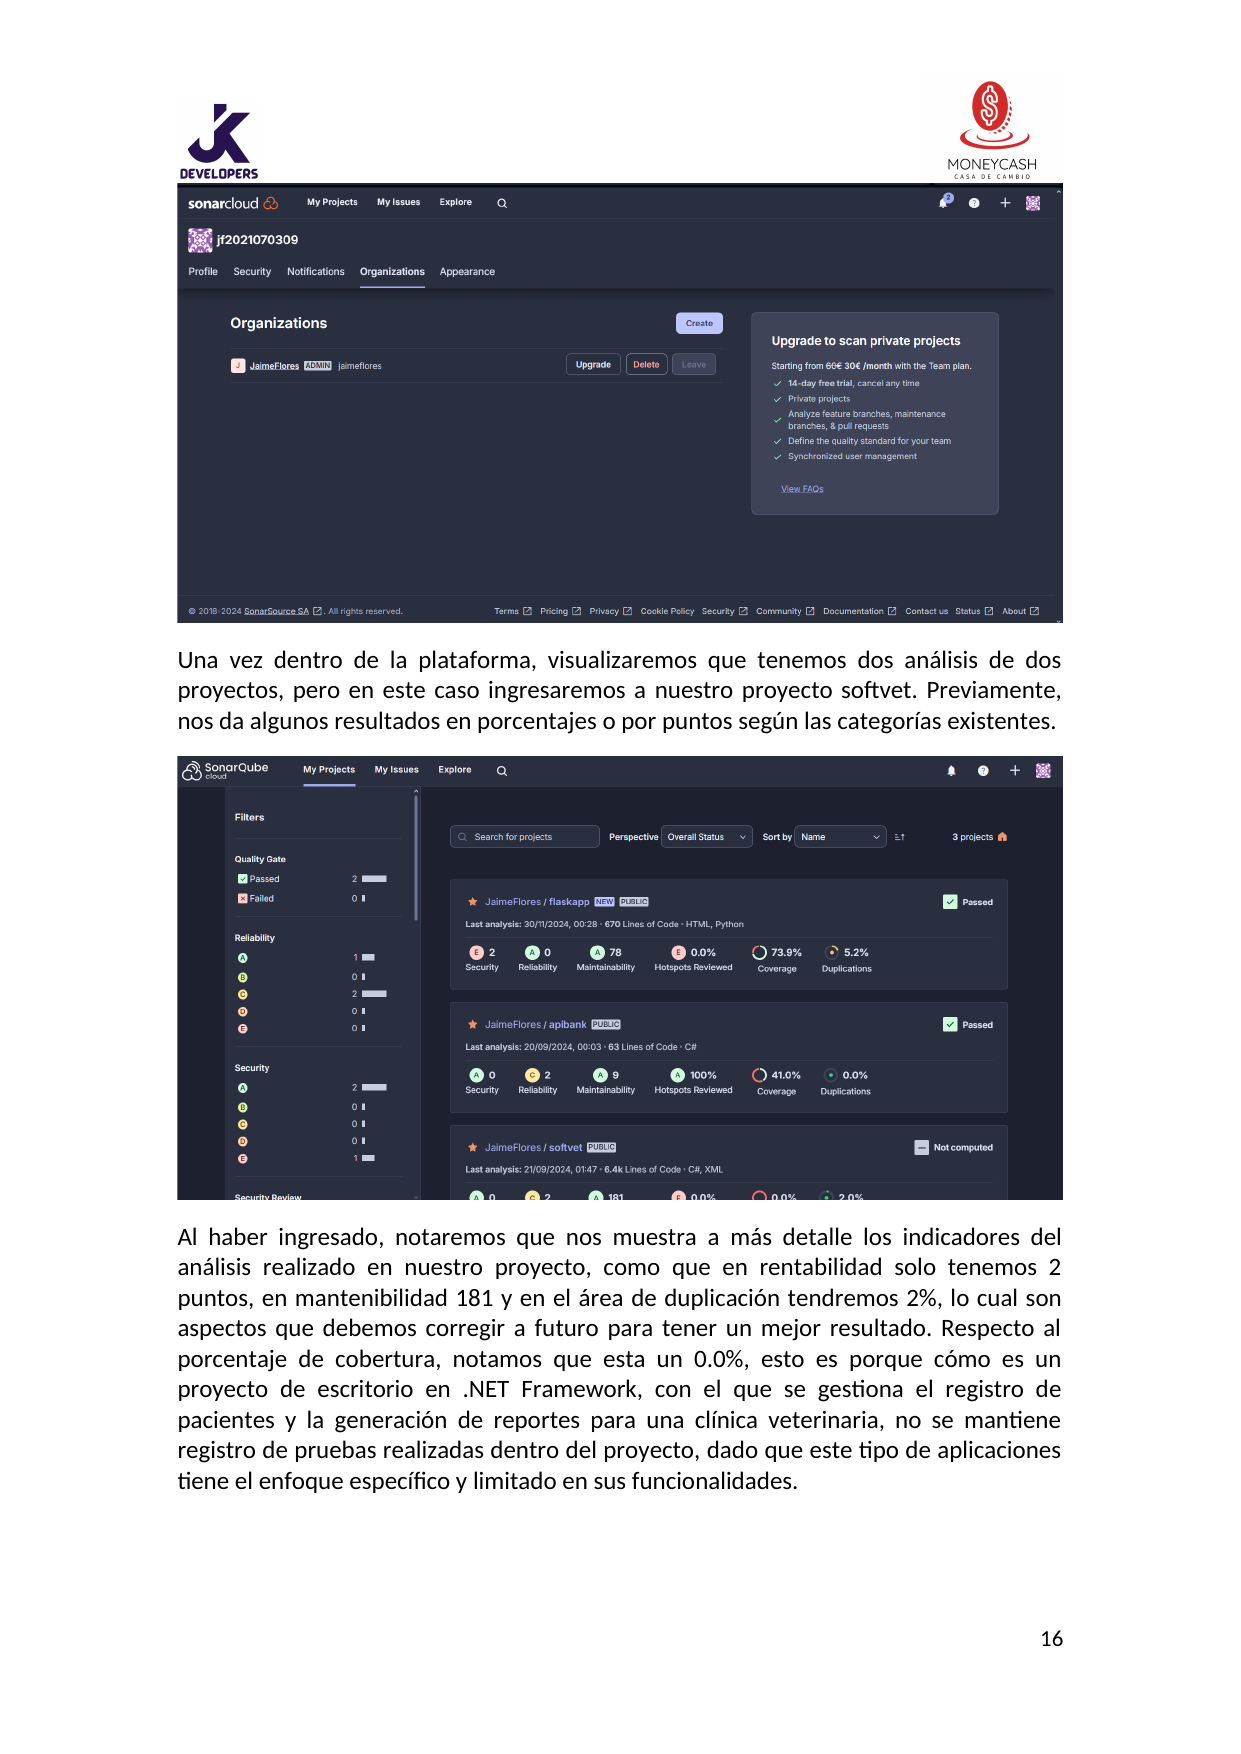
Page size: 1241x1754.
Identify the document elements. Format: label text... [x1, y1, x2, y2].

text Al haber ingresado, notaremos que nos muestra a más detalle los indicadores del análisis realizado en nuestro proyecto, como que en rentabilidad solo tenemos 2 puntos, en mantenibilidad 181 y en el área de duplicación tendremos 2%, lo cual son aspectos que debemos corregir a futuro para tener un mejor resultado. Respecto al porcentaje de cobertura, notamos que esta un 0.0%, esto es porque cómo es un proyecto de escritorio en .NET Framework, con el que se gestiona el registro de pacientes y la generación de reportes para una clínica veterinaria, no se mantiene registro de pruebas realizadas dentro del proyecto, dado que este tipo de aplicaciones tiene el enfoque específico y limitado en sus funcionalidades. [177, 1221, 1063, 1496]
picture [177, 756, 1063, 1200]
picture [177, 73, 1063, 623]
text Una vez dentro de la plataforma, visualizaremos que tenemos dos análisis de dos proyectos, pero en este caso ingresaremos a nuestro proyecto softvet. Previamente, nos da algunos resultados en porcentajes o por puntos según las categorías existentes. [177, 644, 1063, 735]
